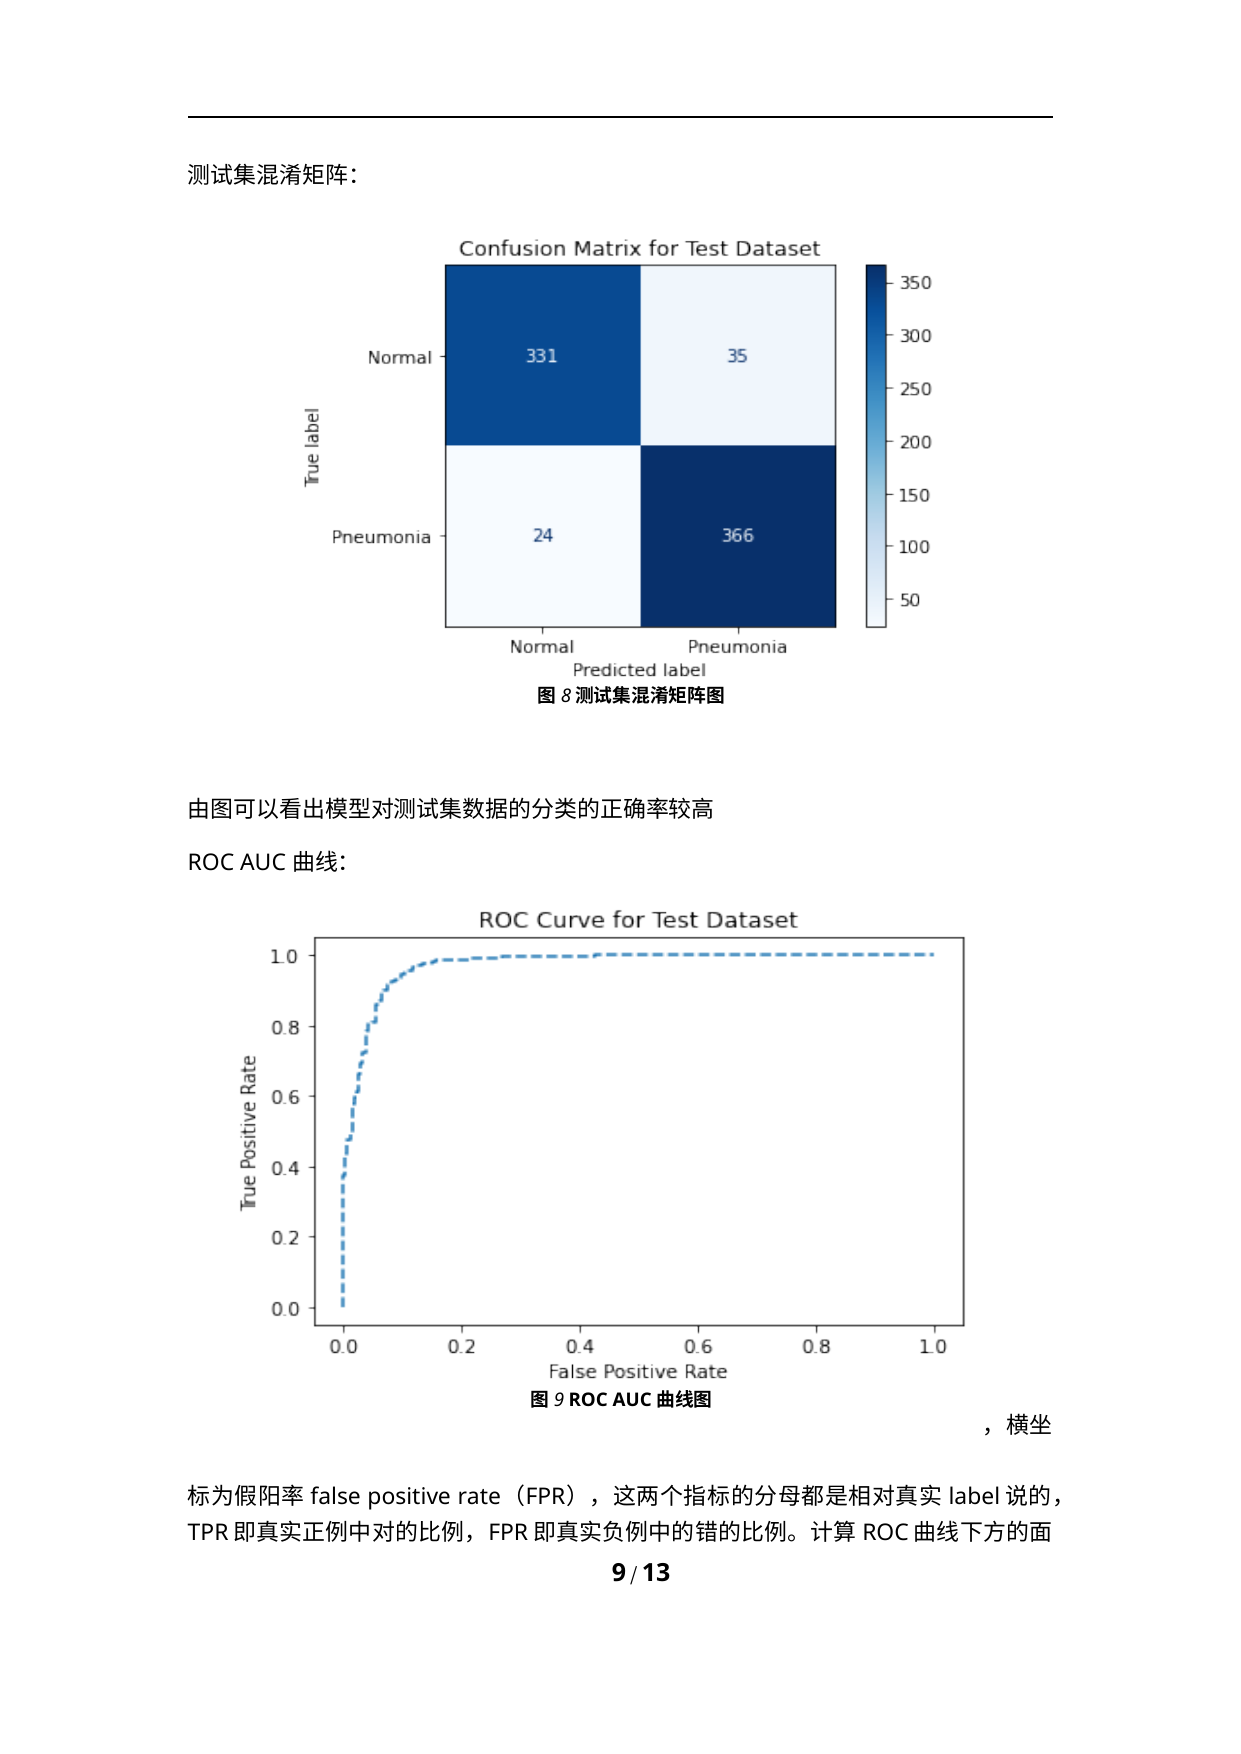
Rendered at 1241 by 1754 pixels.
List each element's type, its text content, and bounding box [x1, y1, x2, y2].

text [187, 895, 1053, 1547]
text ROC AUC 曲线： [187, 843, 1053, 877]
text 测试集混淆矩阵： [187, 156, 1053, 190]
picture [229, 898, 977, 1393]
picture [294, 228, 945, 690]
